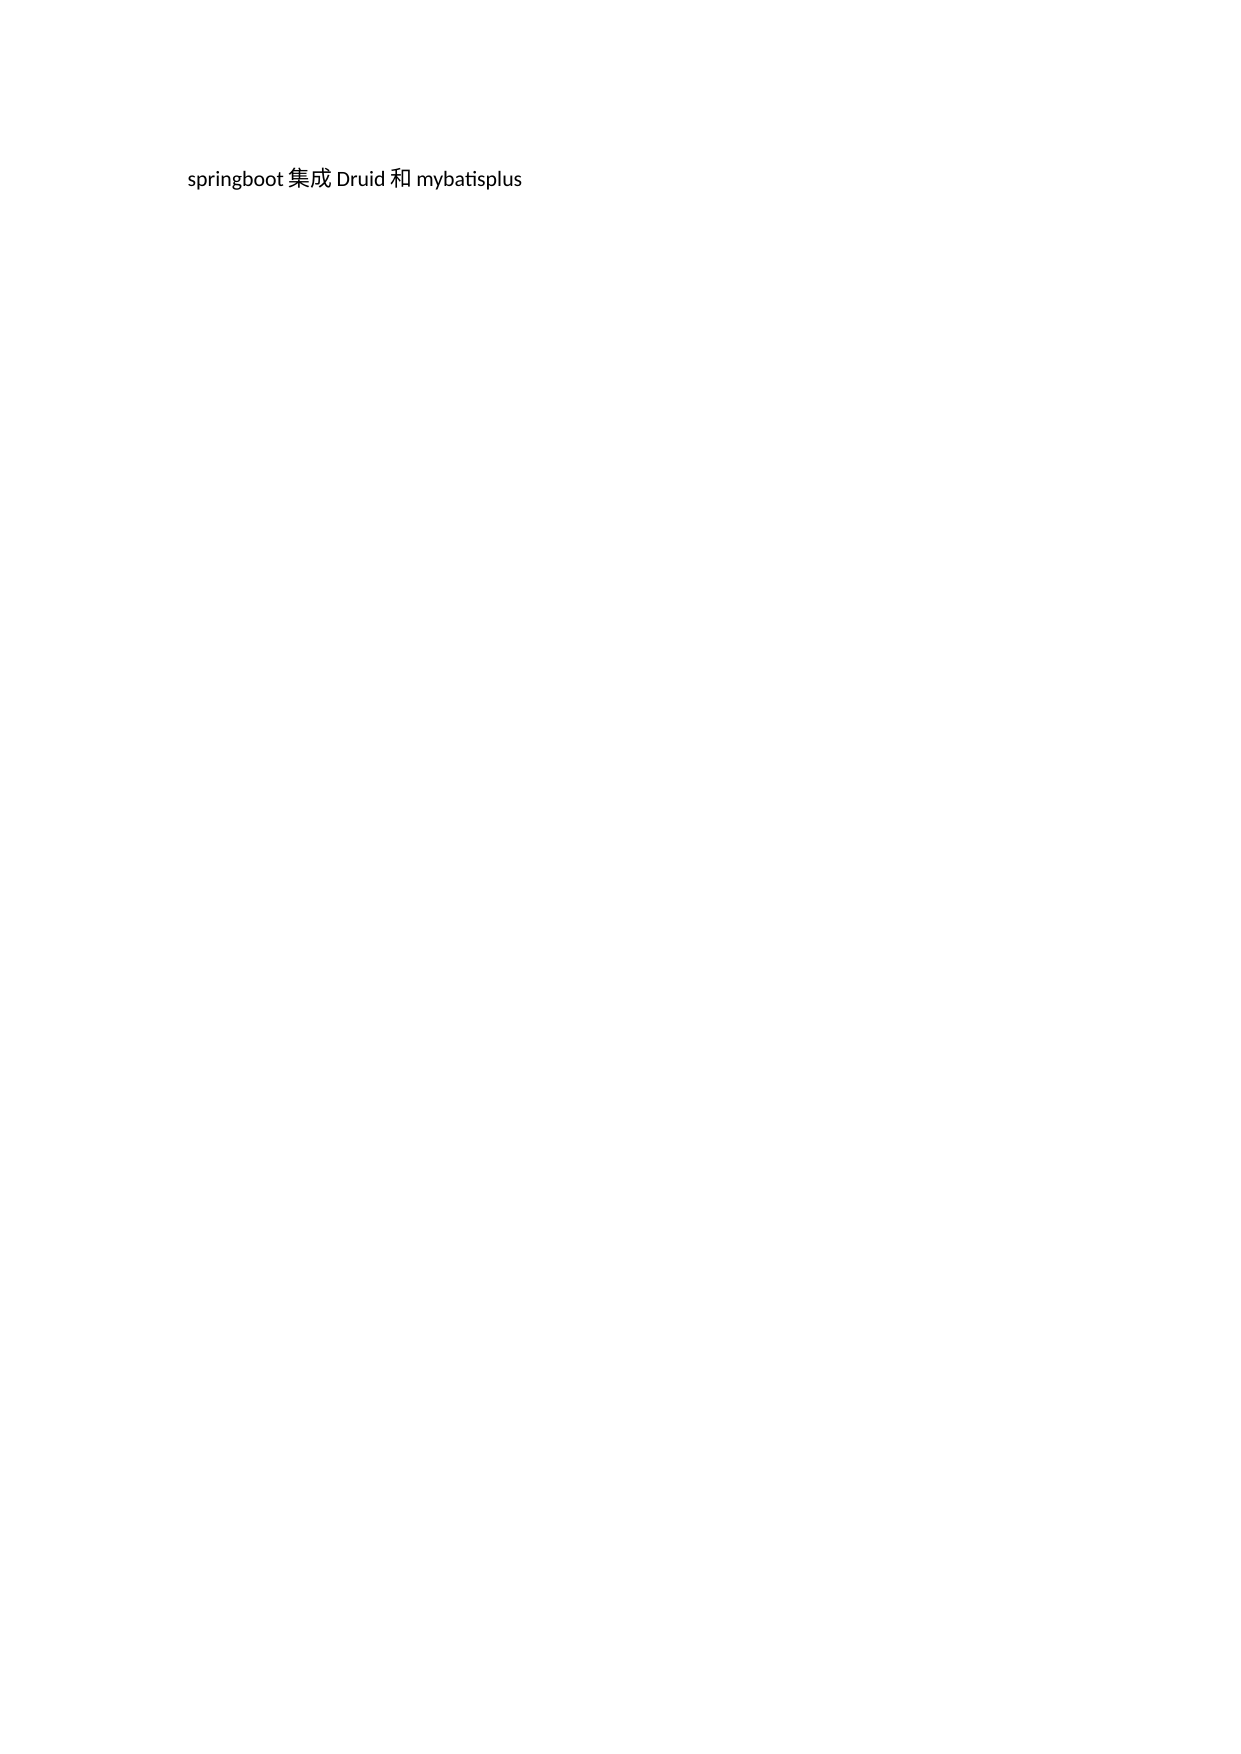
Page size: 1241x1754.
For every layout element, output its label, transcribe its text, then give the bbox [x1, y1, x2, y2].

text springboot集成Druid和mybatisplus [187, 162, 1053, 194]
